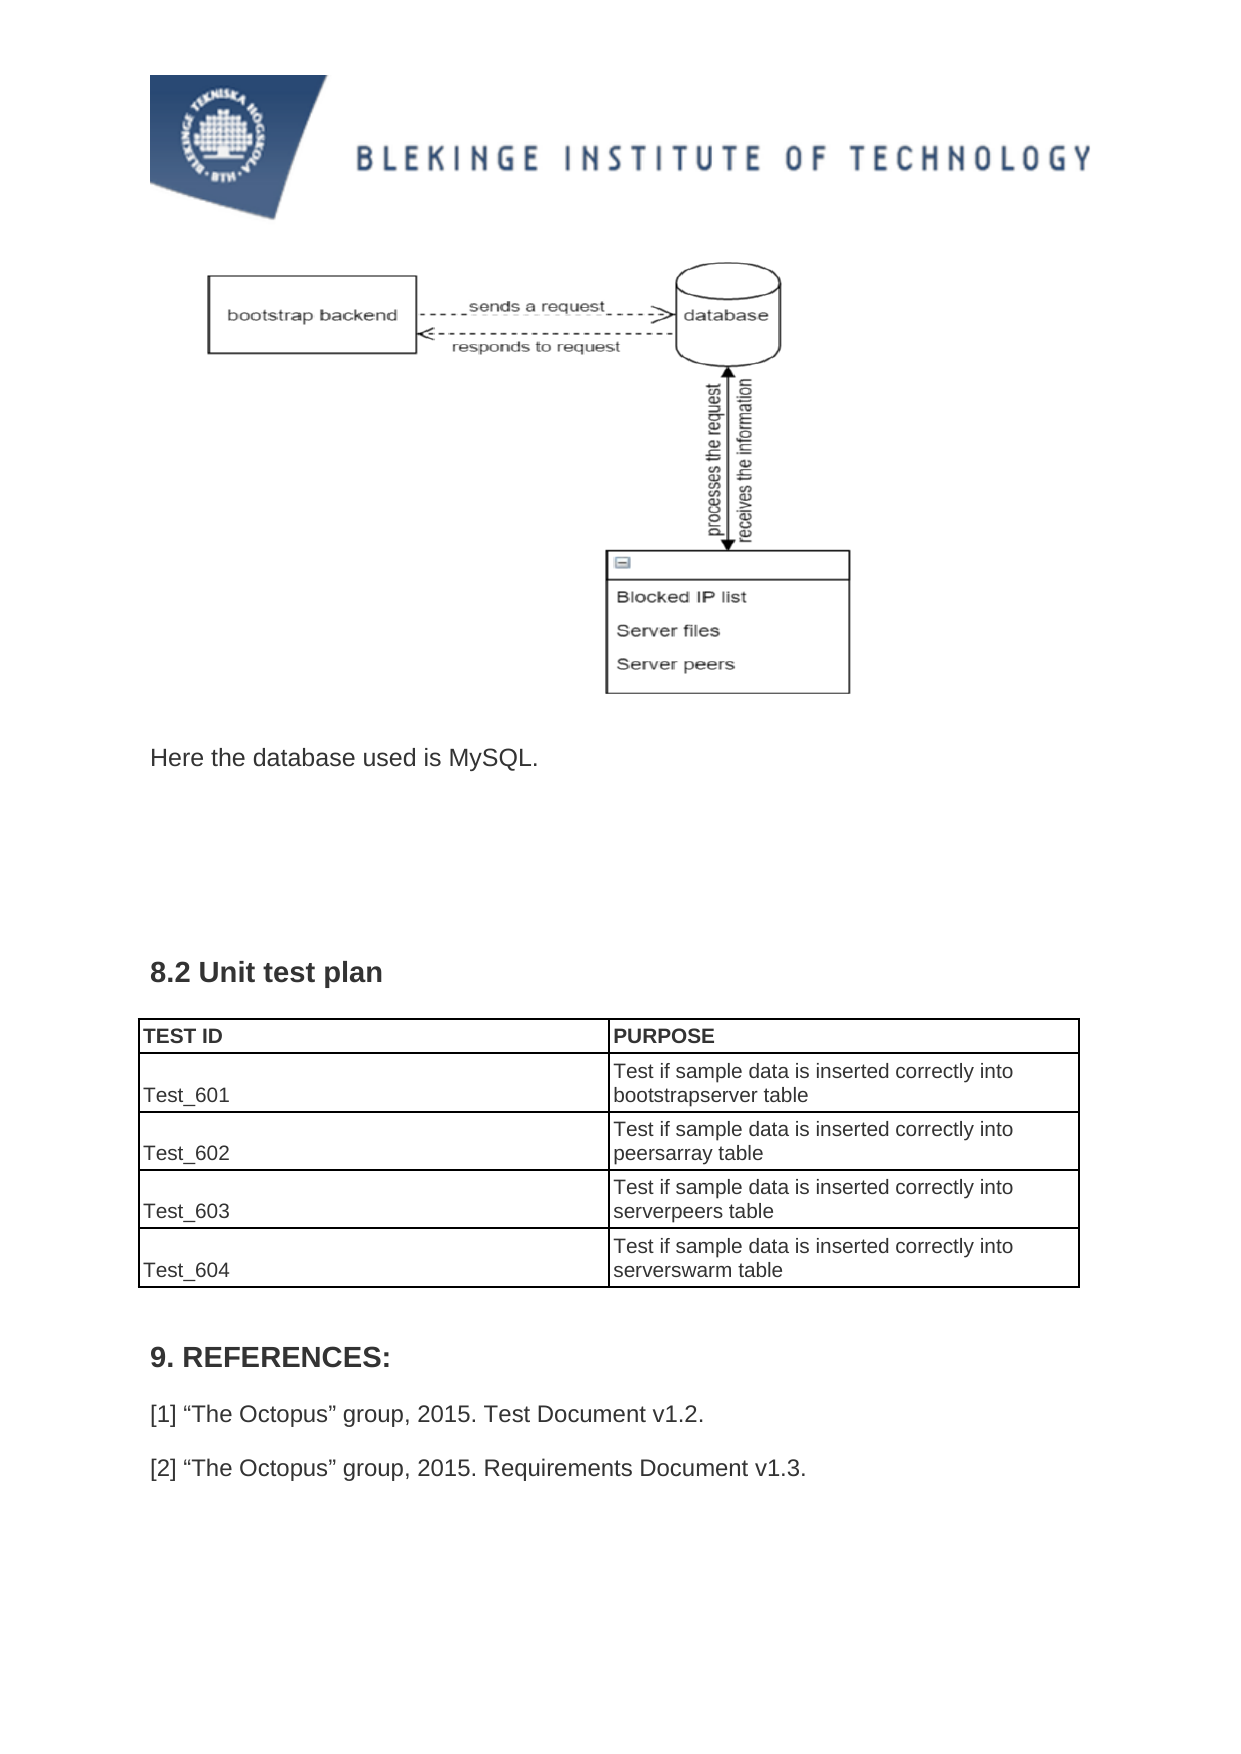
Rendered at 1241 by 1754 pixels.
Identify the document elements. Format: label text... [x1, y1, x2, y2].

table_cell Test_601 [140, 1054, 608, 1111]
table_header PURPOSE [610, 1020, 1078, 1052]
table_cell Test if sample data is inserted correctly into peersarray table [610, 1113, 1078, 1169]
picture [150, 75, 1091, 232]
text 8.2 Unit test plan [150, 905, 1090, 989]
table_cell Test_602 [140, 1113, 608, 1169]
table_cell Test_603 [140, 1171, 608, 1227]
table_cell Test if sample data is inserted correctly into bootstrapserver table [610, 1054, 1078, 1111]
picture [150, 245, 892, 718]
table_cell Test if sample data is inserted correctly into serverpeers table [610, 1171, 1078, 1227]
text [2] “The Octopus” group, 2015. Requirements Document v1.3. [150, 1454, 1090, 1481]
text 9. REFERENCES: [150, 1340, 1090, 1373]
table_cell Test_604 [140, 1229, 608, 1286]
table_header TEST ID [140, 1020, 608, 1052]
text [1] “The Octopus” group, 2015. Test Document v1.2. [150, 1400, 1090, 1427]
table_cell Test if sample data is inserted correctly into serverswarm table [610, 1229, 1078, 1286]
text Here the database used is MySQL. [150, 743, 1090, 772]
